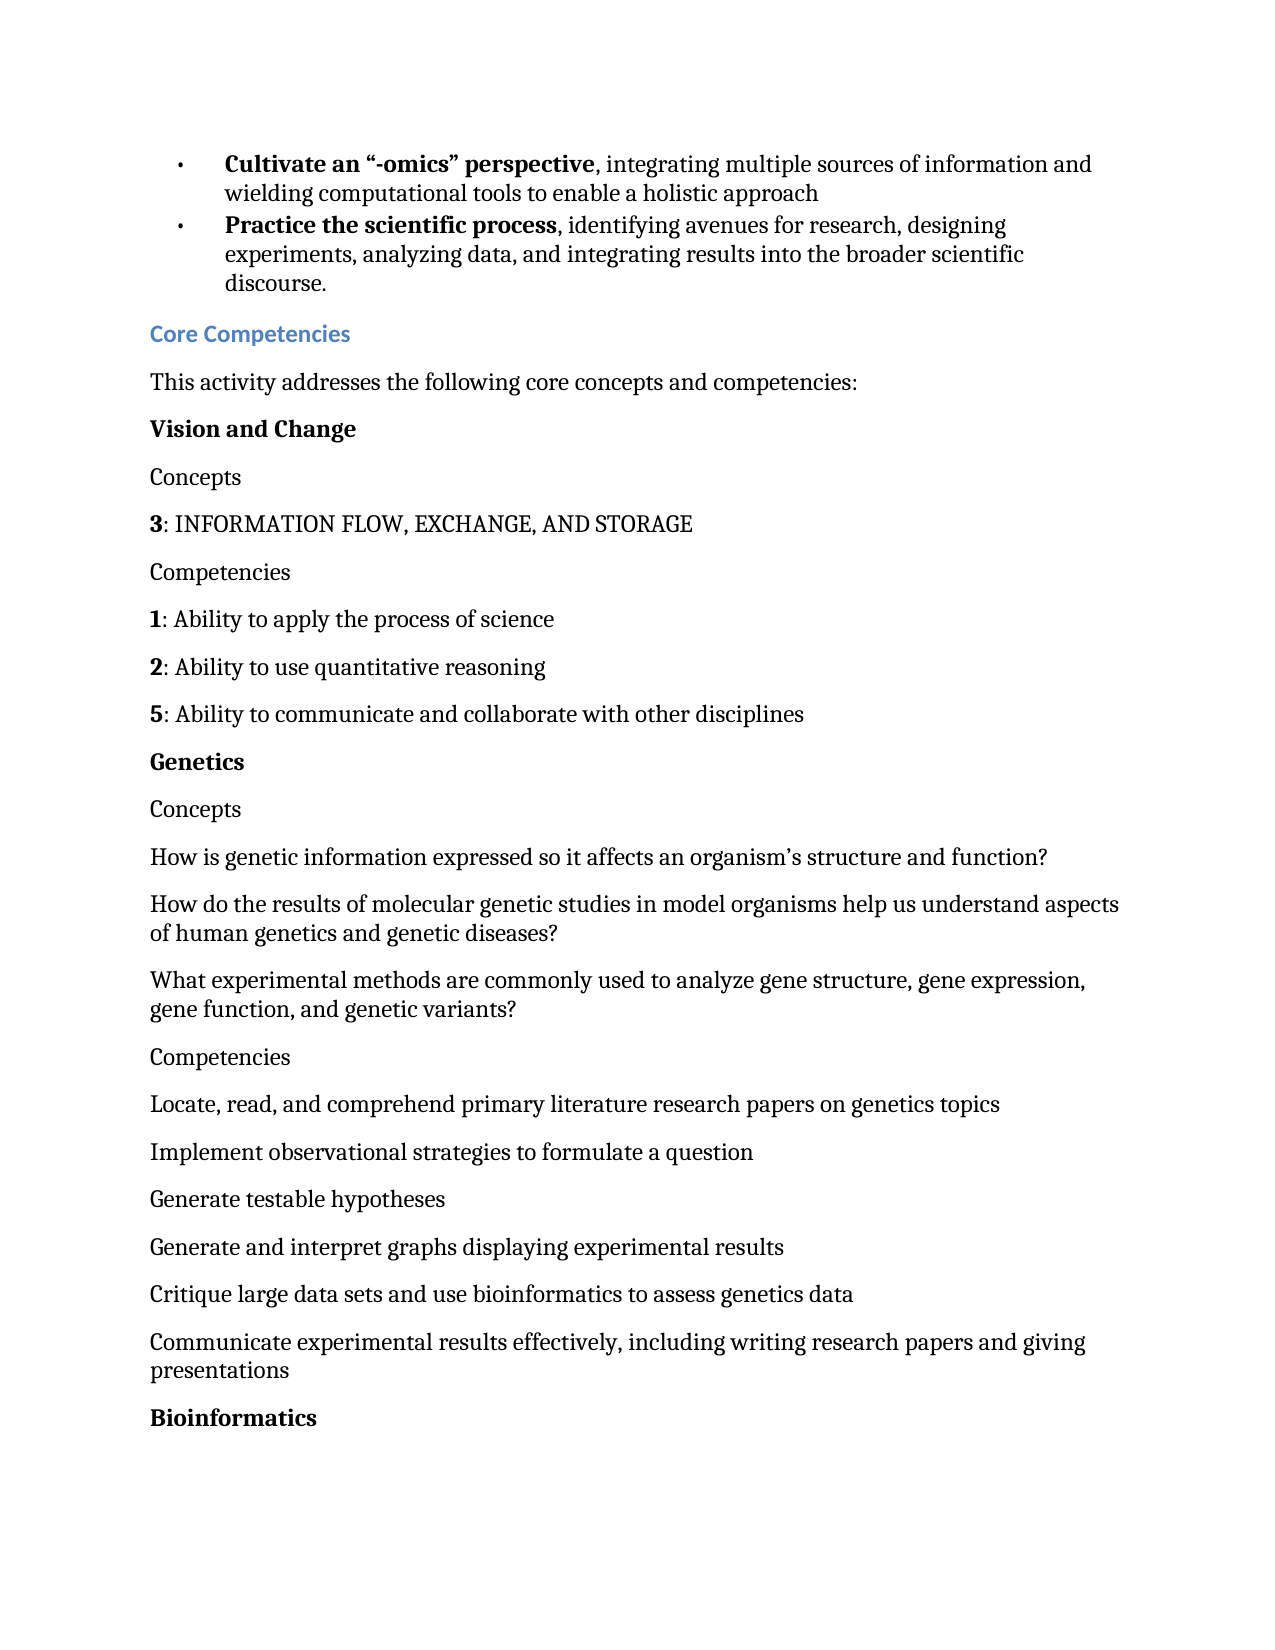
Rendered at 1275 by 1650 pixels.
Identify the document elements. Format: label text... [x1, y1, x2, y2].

text Bioinformatics [150, 1404, 1125, 1433]
text Locate, read, and comprehend primary literature research papers on genetics topics [150, 1090, 1125, 1119]
text Communicate experimental results effectively, including writing research papers and giving presentations [150, 1328, 1125, 1385]
text How is genetic information expressed so it affects an organism’s structure and function? [150, 843, 1125, 871]
list Practice the scientific process, identifying avenues for research, designing experiments, analyzing data, and integrating results into the broader scientific discourse. [175, 211, 1125, 297]
text Concepts [150, 463, 1125, 491]
text How do the results of molecular genetic studies in model organisms help us understand aspects of human genetics and genetic diseases? [150, 890, 1125, 948]
subtitle Core Competencies [150, 318, 1125, 349]
text Implement observational strategies to formulate a question [150, 1138, 1125, 1166]
text Critique large data sets and use bioinformatics to assess genetics data [150, 1280, 1125, 1309]
text This activity addresses the following core concepts and competencies: [150, 368, 1125, 396]
text Vision and Change [150, 415, 1125, 444]
text 2: Ability to use quantitative reasoning [150, 653, 1125, 681]
text What experimental methods are commonly used to analyze gene structure, gene expression, gene function, and genetic variants? [150, 966, 1125, 1024]
text Generate testable hypotheses [150, 1185, 1125, 1214]
text Generate and interpret graphs displaying experimental results [150, 1233, 1125, 1261]
text Competencies [150, 558, 1125, 586]
text 5: Ability to communicate and collaborate with other disciplines [150, 700, 1125, 729]
list Cultivate an “-omics” perspective, integrating multiple sources of information and wielding computational tools to enable a holistic approach [175, 150, 1125, 207]
text Competencies [150, 1043, 1125, 1071]
text 3: INFORMATION FLOW, EXCHANGE, AND STORAGE [150, 510, 1125, 539]
text Genetics [150, 748, 1125, 776]
text 1: Ability to apply the process of science [150, 605, 1125, 634]
text Concepts [150, 795, 1125, 824]
